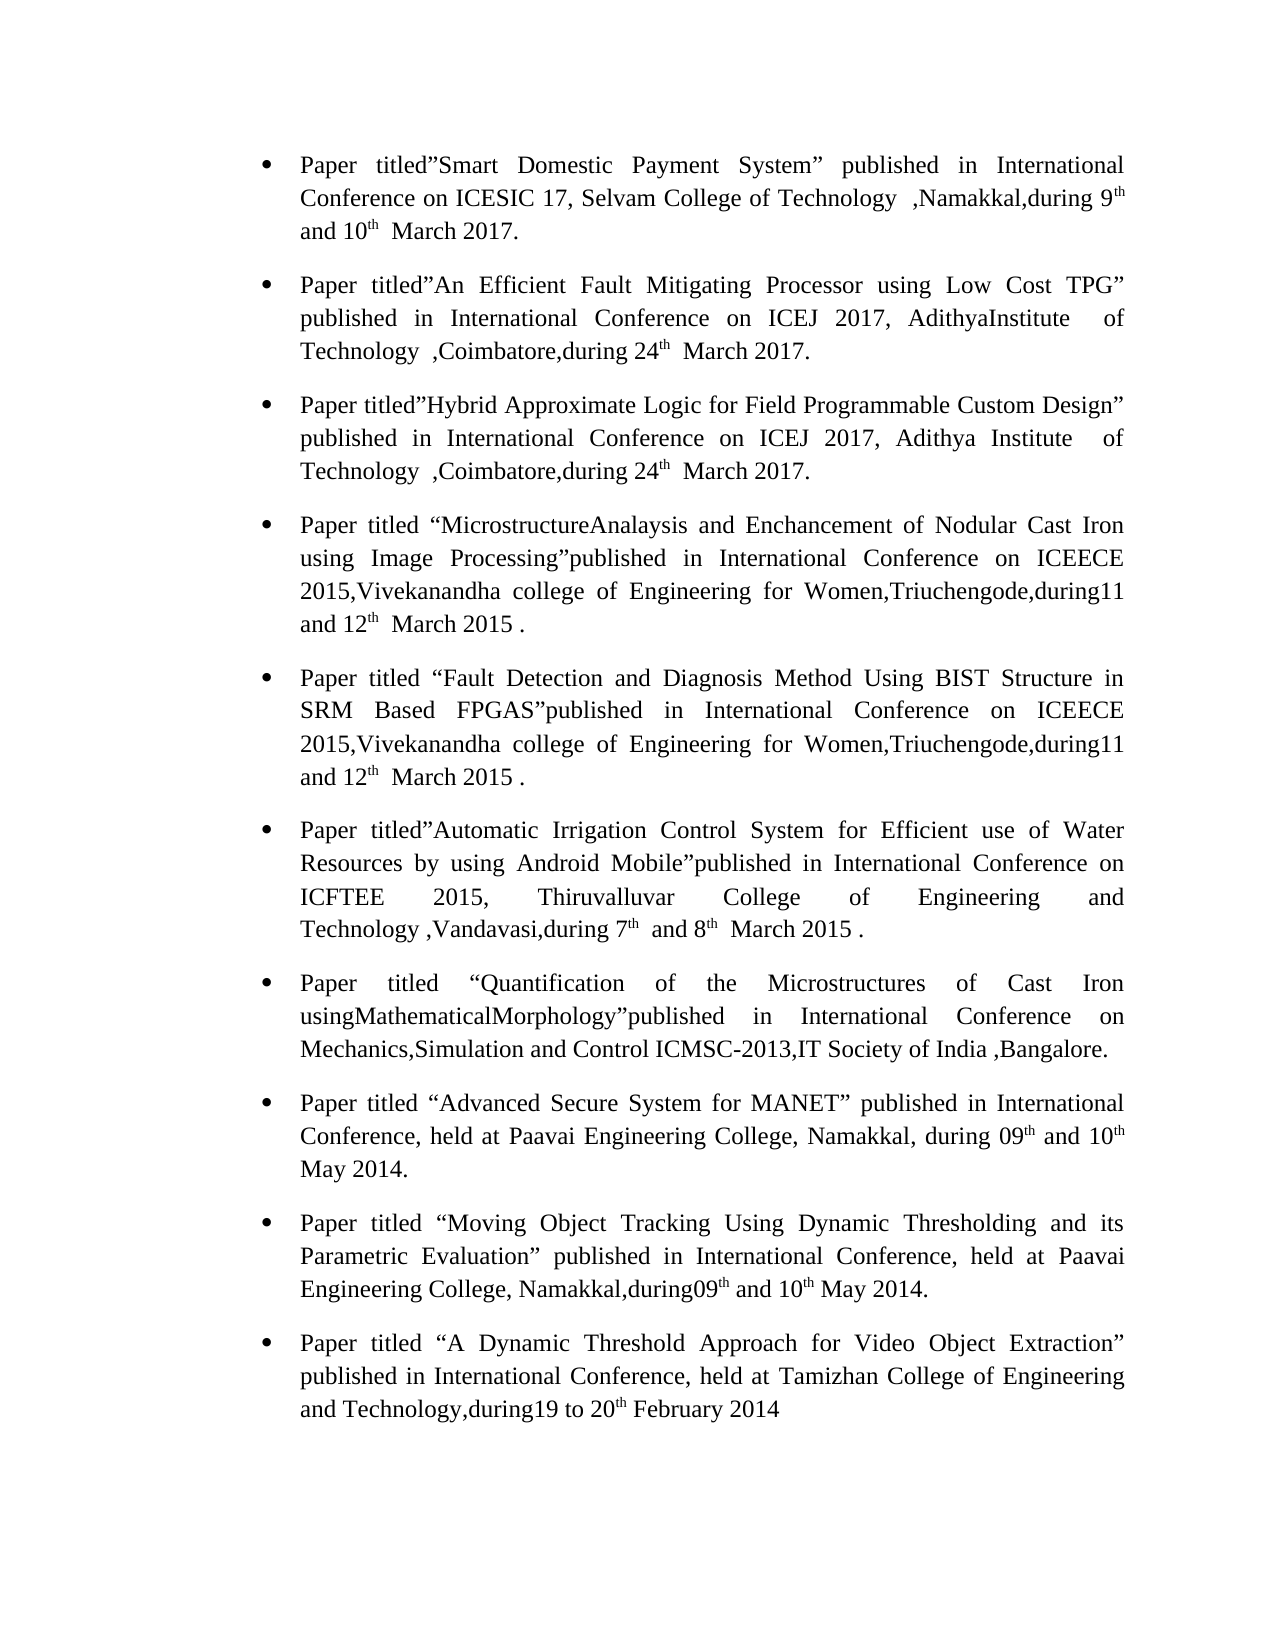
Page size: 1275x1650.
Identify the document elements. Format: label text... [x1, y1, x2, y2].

list Paper titled “MicrostructureAnalaysis and Enchancement of Nodular Cast Iron using Image Processing”published in International Conference on ICEECE 2015,Vivekanandha college of Engineering for Women,Triuchengode,during11 and 12th March 2015 . [262, 510, 1125, 637]
list Paper titled”Automatic Irrigation Control System for Efficient use of Water Resources by using Android Mobile”published in International Conference on ICFTEE 2015, Thiruvalluvar College of Engineering and Technology ,Vandavasi,during 7th and 8th March 2015 . [262, 816, 1125, 943]
list Paper titled”Hybrid Approximate Logic for Field Programmable Custom Design” published in International Conference on ICEJ 2017, Adithya Institute of Technology ,Coimbatore,during 24th March 2017. [262, 390, 1125, 484]
list Paper titled “Fault Detection and Diagnosis Method Using BIST Structure in SRM Based FPGAS”published in International Conference on ICEECE 2015,Vivekanandha college of Engineering for Women,Triuchengode,during11 and 12th March 2015 . [262, 663, 1125, 790]
list Paper titled”Smart Domestic Payment System” published in International Conference on ICESIC 17, Selvam College of Technology ,Namakkal,during 9th and 10th March 2017. [262, 150, 1125, 245]
list Paper titled “Moving Object Tracking Using Dynamic Thresholding and its Parametric Evaluation” published in International Conference, held at Paavai Engineering College, Namakkal,during09th and 10th May 2014. [262, 1208, 1125, 1303]
list Paper titled “A Dynamic Threshold Approach for Video Object Extraction” published in International Conference, held at Tamizhan College of Engineering and Technology,during19 to 20th February 2014 [262, 1328, 1125, 1423]
list Paper titled “Quantification of the Microstructures of Cast Iron usingMathematicalMorphology”published in International Conference on Mechanics,Simulation and Control ICMSC-2013,IT Society of India ,Bangalore. [262, 968, 1125, 1063]
list Paper titled”An Efficient Fault Mitigating Processor using Low Cost TPG” published in International Conference on ICEJ 2017, AdithyaInstitute of Technology ,Coimbatore,during 24th March 2017. [262, 270, 1125, 365]
list Paper titled “Advanced Secure System for MANET” published in International Conference, held at Paavai Engineering College, Namakkal, during 09th and 10th May 2014. [262, 1088, 1125, 1183]
